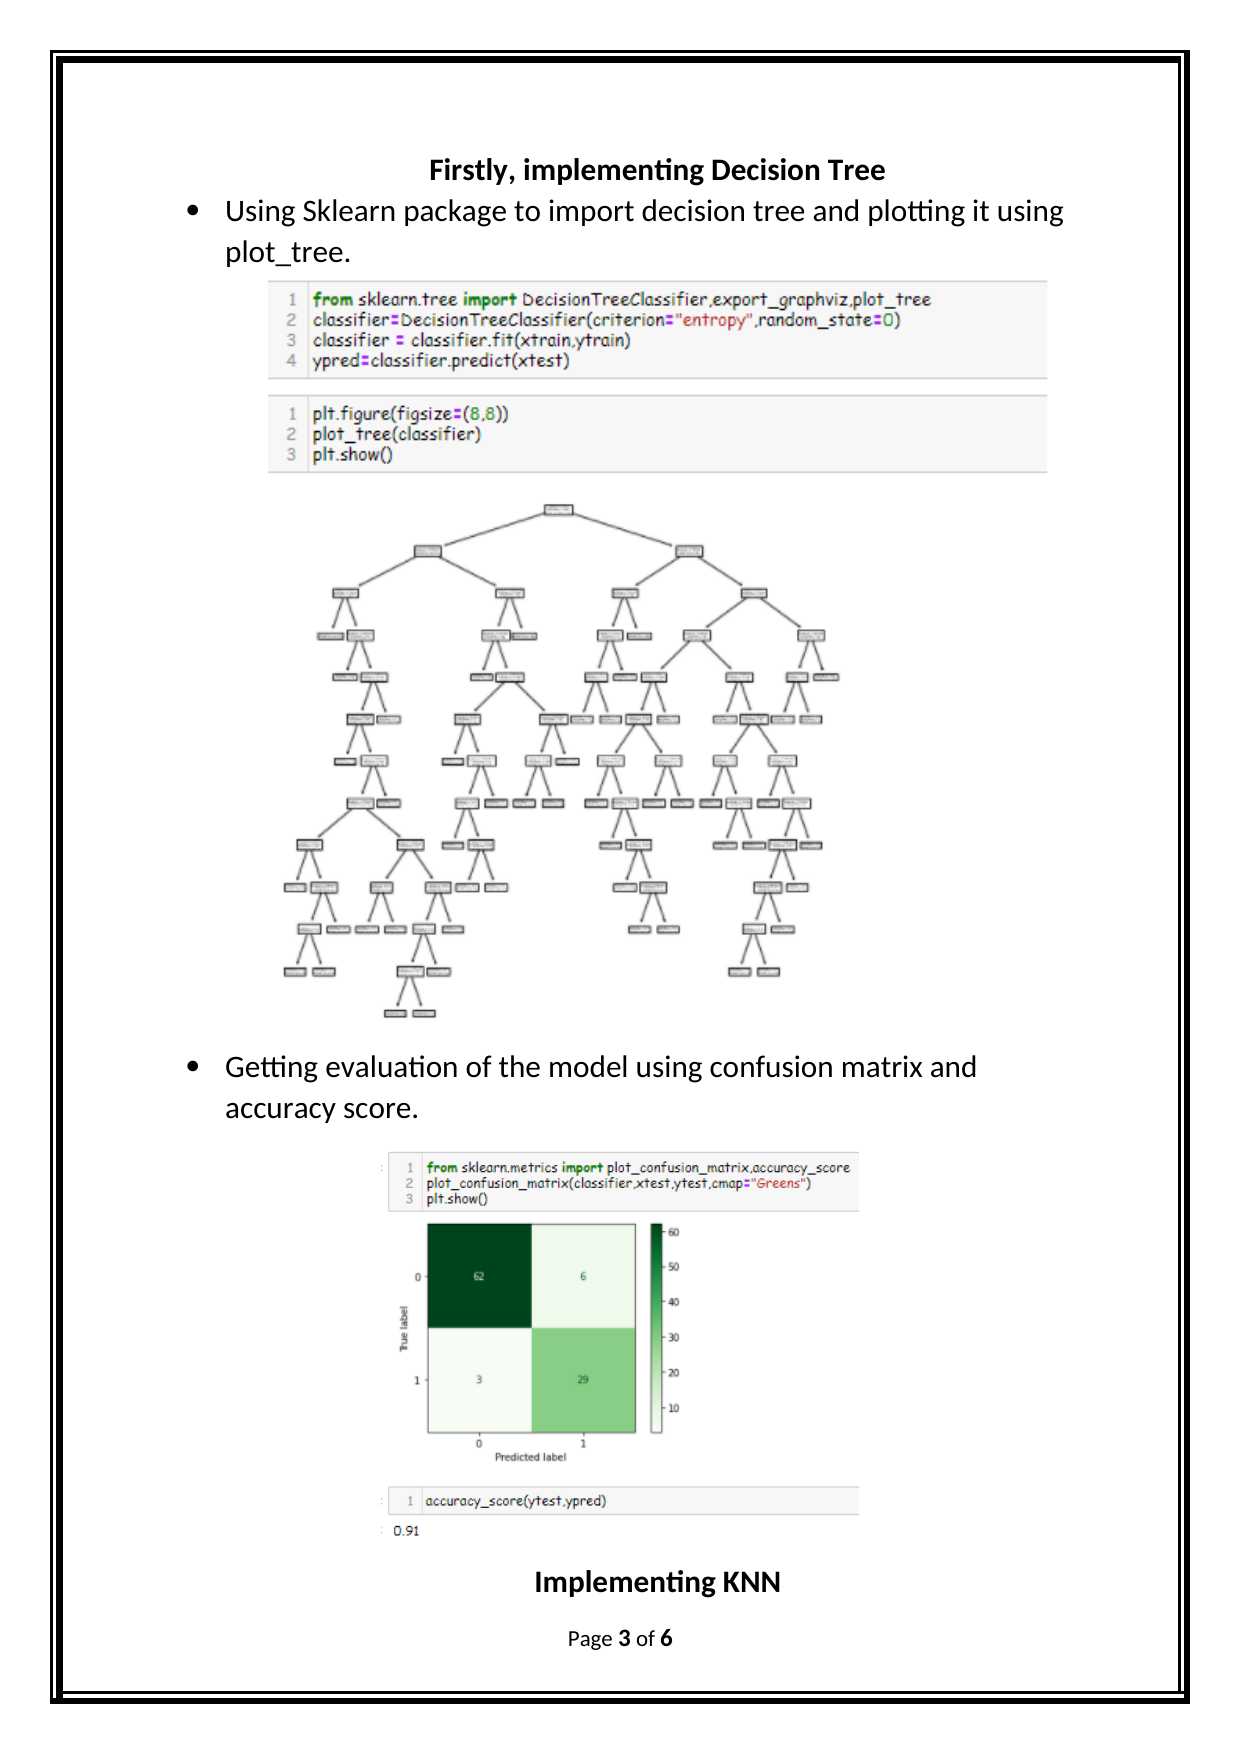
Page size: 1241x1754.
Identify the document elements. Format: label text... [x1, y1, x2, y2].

picture [267, 273, 1048, 1046]
list Firstly, implementing Decision Tree [225, 150, 1090, 188]
list Using Sklearn package to import decision tree and plotting it using plot_tree. [187, 191, 1090, 270]
list Implementing KNN [225, 1562, 1090, 1600]
picture [381, 1146, 860, 1544]
list Getting evaluation of the model using confusion matrix and accuracy score. [187, 1047, 1090, 1127]
